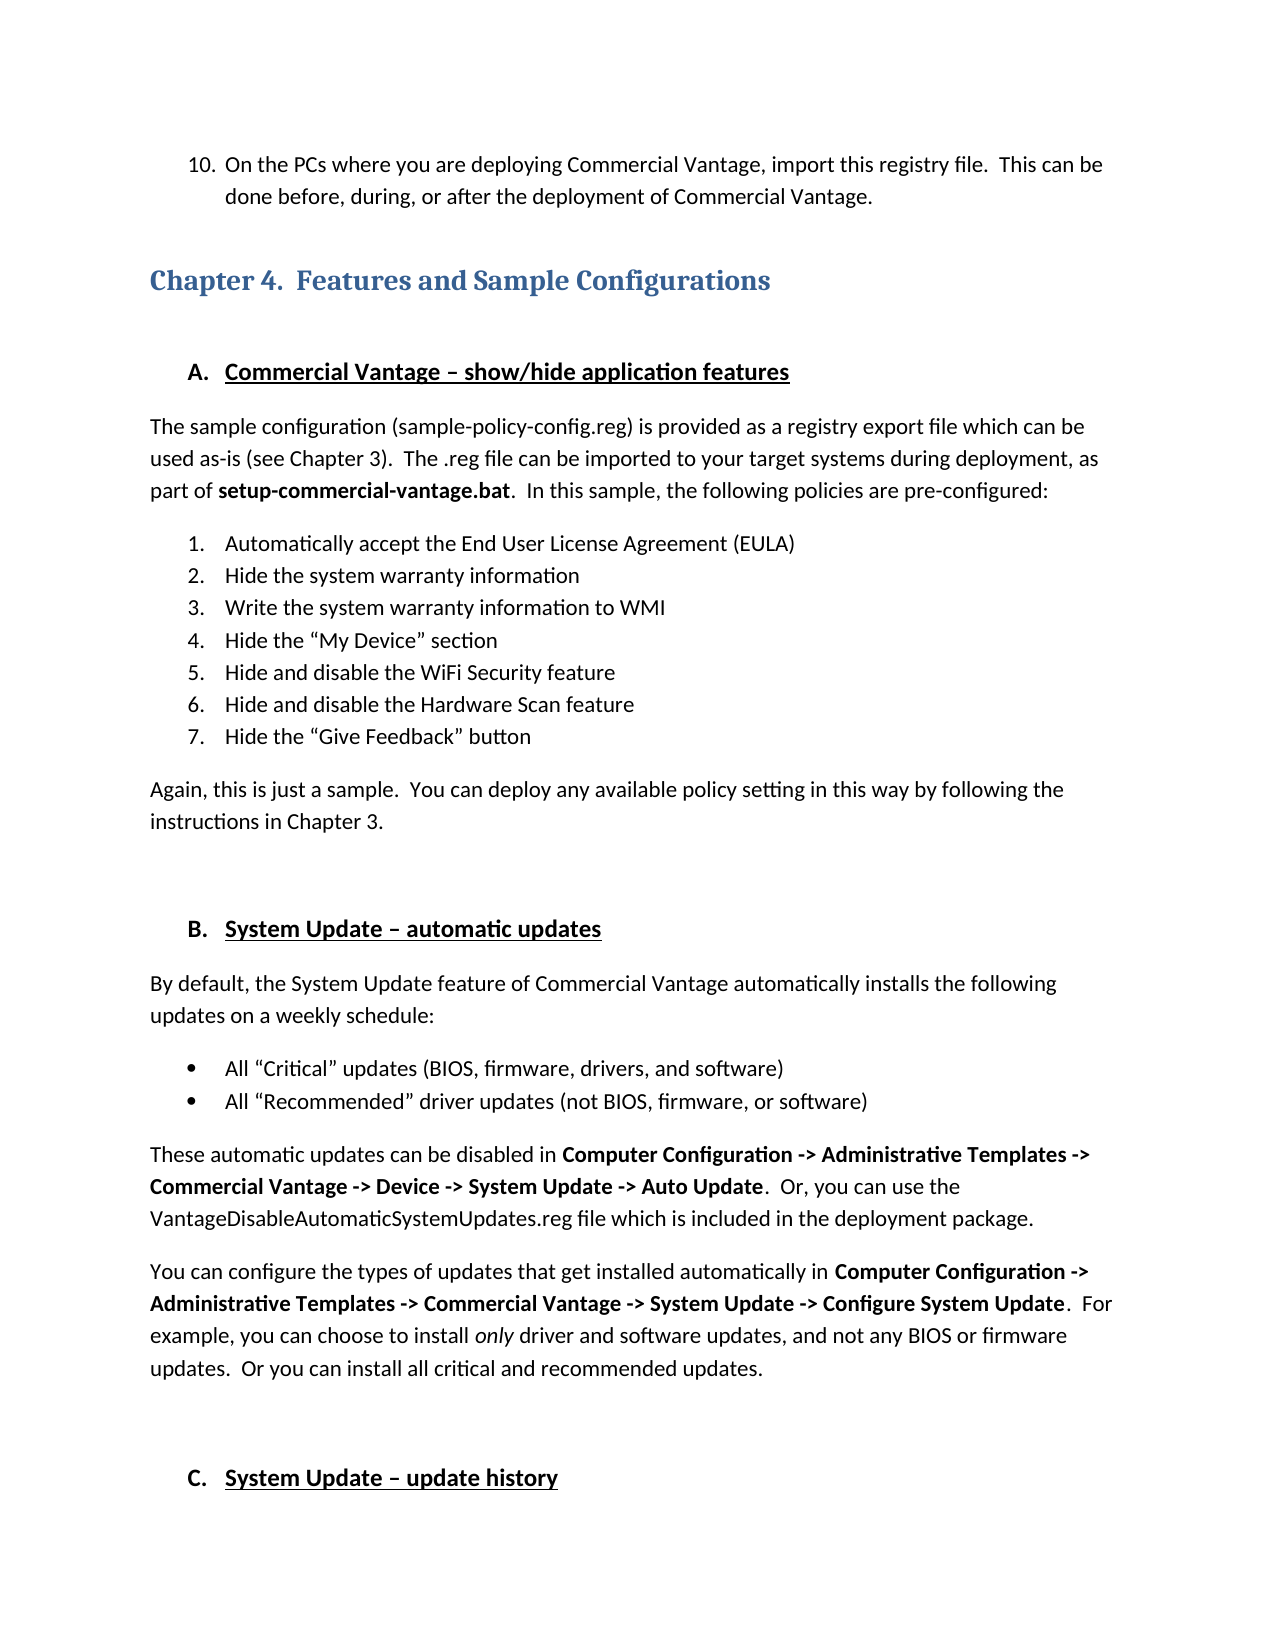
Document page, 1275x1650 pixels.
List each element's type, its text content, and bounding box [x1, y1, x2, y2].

text The sample configuration (sample-policy-config.reg) is provided as a registry export file which can be used as-is (see Chapter 3). The .reg file can be imported to your target systems during deployment, as part of setup-commercial-vantage.bat. In this sample, the following policies are pre-configured: [150, 412, 1125, 504]
list Write the system warranty information to WMI [187, 593, 1125, 622]
text These automatic updates can be disabled in Computer Configuration -> Administrative Templates -> Commercial Vantage -> Device -> System Update -> Auto Update. Or, you can use the VantageDisableAutomaticSystemUpdates.reg file which is included in the deployment package. [150, 1140, 1125, 1232]
list All “Recommended” driver updates (not BIOS, firmware, or software) [187, 1087, 1125, 1115]
list System Update – update history [187, 1463, 1125, 1493]
text By default, the System Update feature of Commercial Vantage automatically installs the following updates on a weekly schedule: [150, 969, 1125, 1029]
list On the PCs where you are deploying Commercial Vantage, import this registry file. This can be done before, during, or after the deployment of Commercial Vantage. [187, 150, 1125, 210]
list Hide the “My Device” section [187, 626, 1125, 654]
list Hide and disable the WiFi Security feature [187, 658, 1125, 686]
list All “Critical” updates (BIOS, firmware, drivers, and software) [187, 1054, 1125, 1083]
list Commercial Vantage – show/hide application features [187, 356, 1125, 386]
subtitle Chapter 4. Features and Sample Configurations [150, 264, 1125, 298]
list Hide the system warranty information [187, 561, 1125, 589]
list System Update – automatic updates [187, 913, 1125, 944]
list Hide and disable the Hardware Scan feature [187, 690, 1125, 718]
text Again, this is just a sample. You can deploy any available policy setting in this way by following the instructions in Chapter 3. [150, 775, 1125, 836]
list Hide the “Give Feedback” button [187, 722, 1125, 750]
text You can configure the types of updates that get installed automatically in Computer Configuration -> Administrative Templates -> Commercial Vantage -> System Update -> Configure System Update. For example, you can choose to install only driver and software updates, and not any BIOS or firmware updates. Or you can install all critical and recommended updates. [150, 1257, 1125, 1382]
list Automatically accept the End User License Agreement (EULA) [187, 529, 1125, 557]
